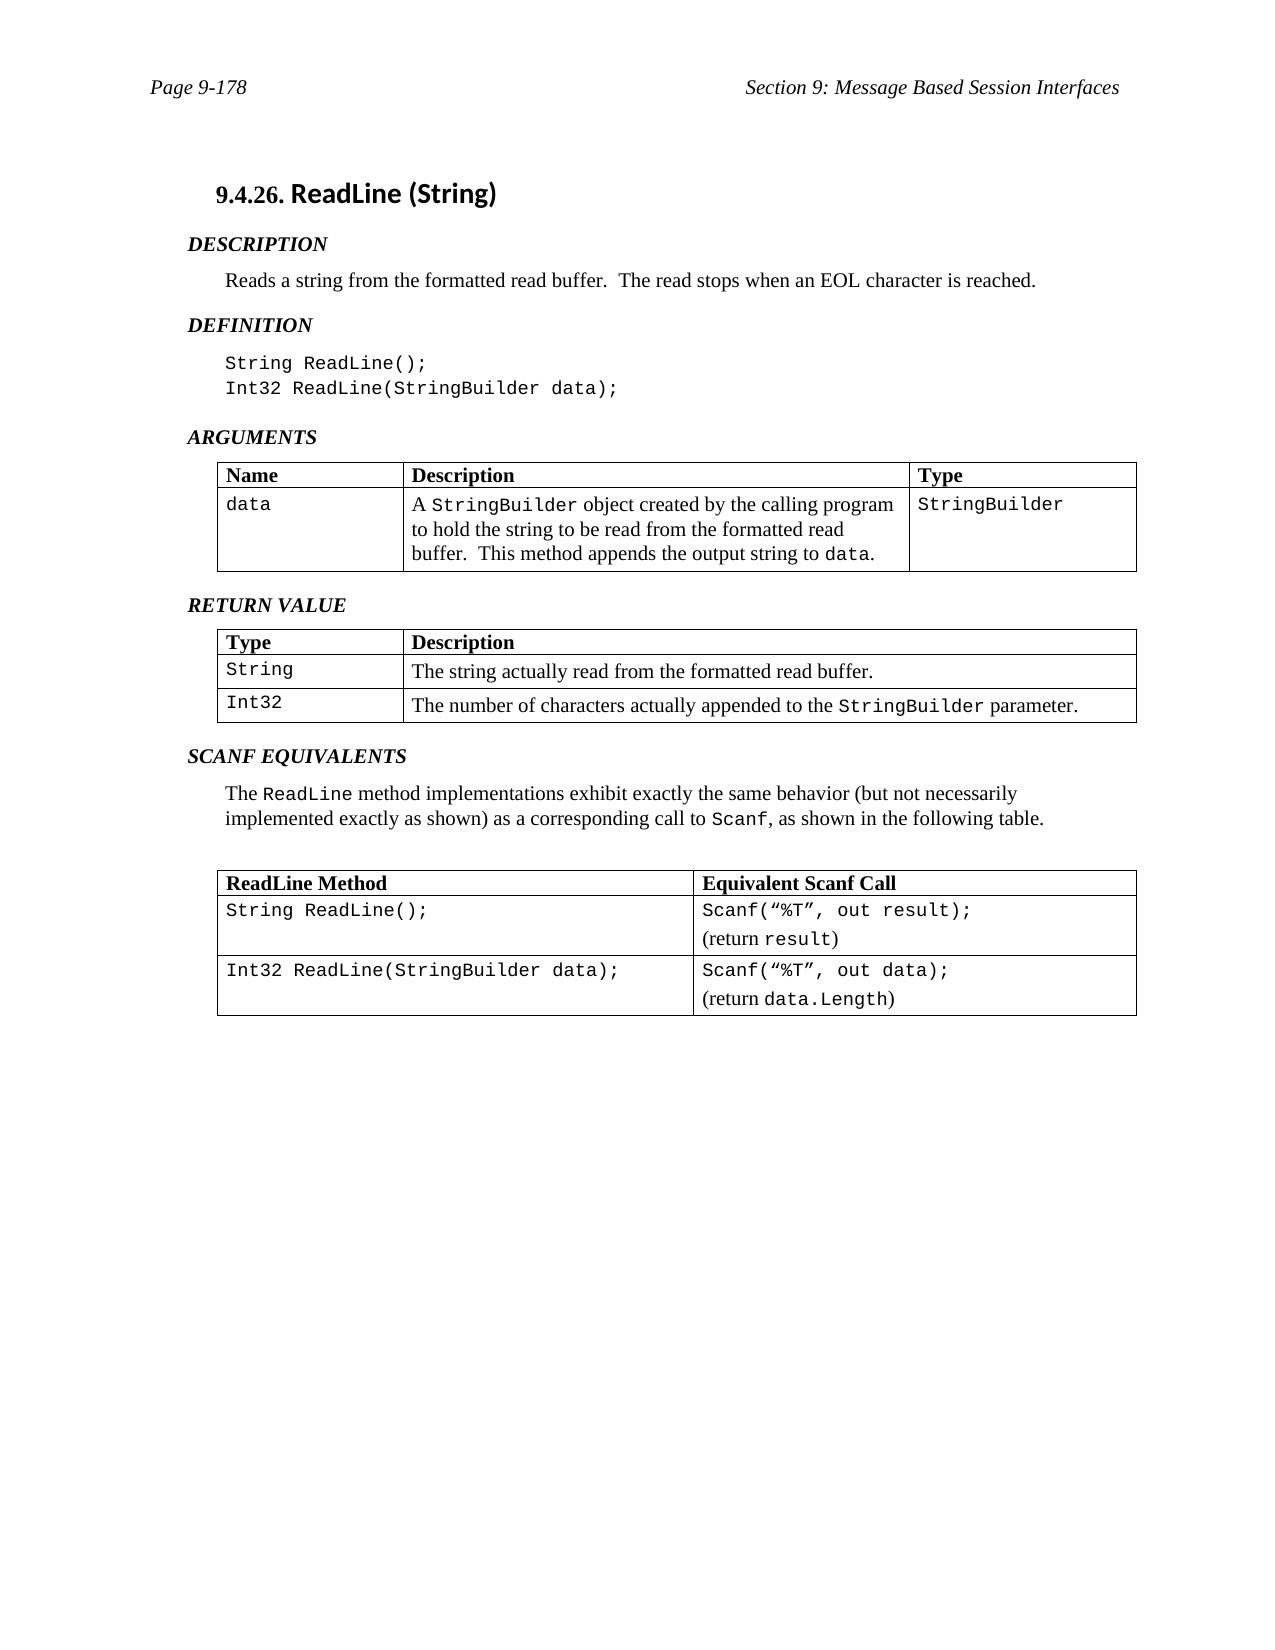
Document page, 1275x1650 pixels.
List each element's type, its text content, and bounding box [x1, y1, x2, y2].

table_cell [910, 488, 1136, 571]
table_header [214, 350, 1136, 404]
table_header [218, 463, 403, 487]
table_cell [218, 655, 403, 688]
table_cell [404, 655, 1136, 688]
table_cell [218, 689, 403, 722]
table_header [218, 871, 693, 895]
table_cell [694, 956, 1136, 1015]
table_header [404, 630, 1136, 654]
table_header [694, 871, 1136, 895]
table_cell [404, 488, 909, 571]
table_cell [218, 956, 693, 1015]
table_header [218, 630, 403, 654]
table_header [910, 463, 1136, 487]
subtitle Definition [187, 313, 1125, 337]
text The ReadLine method implementations exhibit exactly the same behavior (but not necessarily implemented exactly as shown) as a corresponding call to Scanf, as shown in the following table. [225, 781, 1125, 831]
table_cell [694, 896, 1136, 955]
subtitle Arguments [187, 425, 1125, 449]
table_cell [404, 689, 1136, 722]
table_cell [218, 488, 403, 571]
text Reads a string from the formatted read buffer. The read stops when an EOL character is reached. [225, 268, 1125, 292]
subtitle ReadLine (String) [216, 175, 1125, 211]
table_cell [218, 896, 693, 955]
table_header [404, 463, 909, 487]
subtitle ScanF Equivalents [187, 744, 1125, 768]
subtitle RETURN Value [187, 592, 1125, 617]
subtitle Description [187, 231, 1125, 256]
